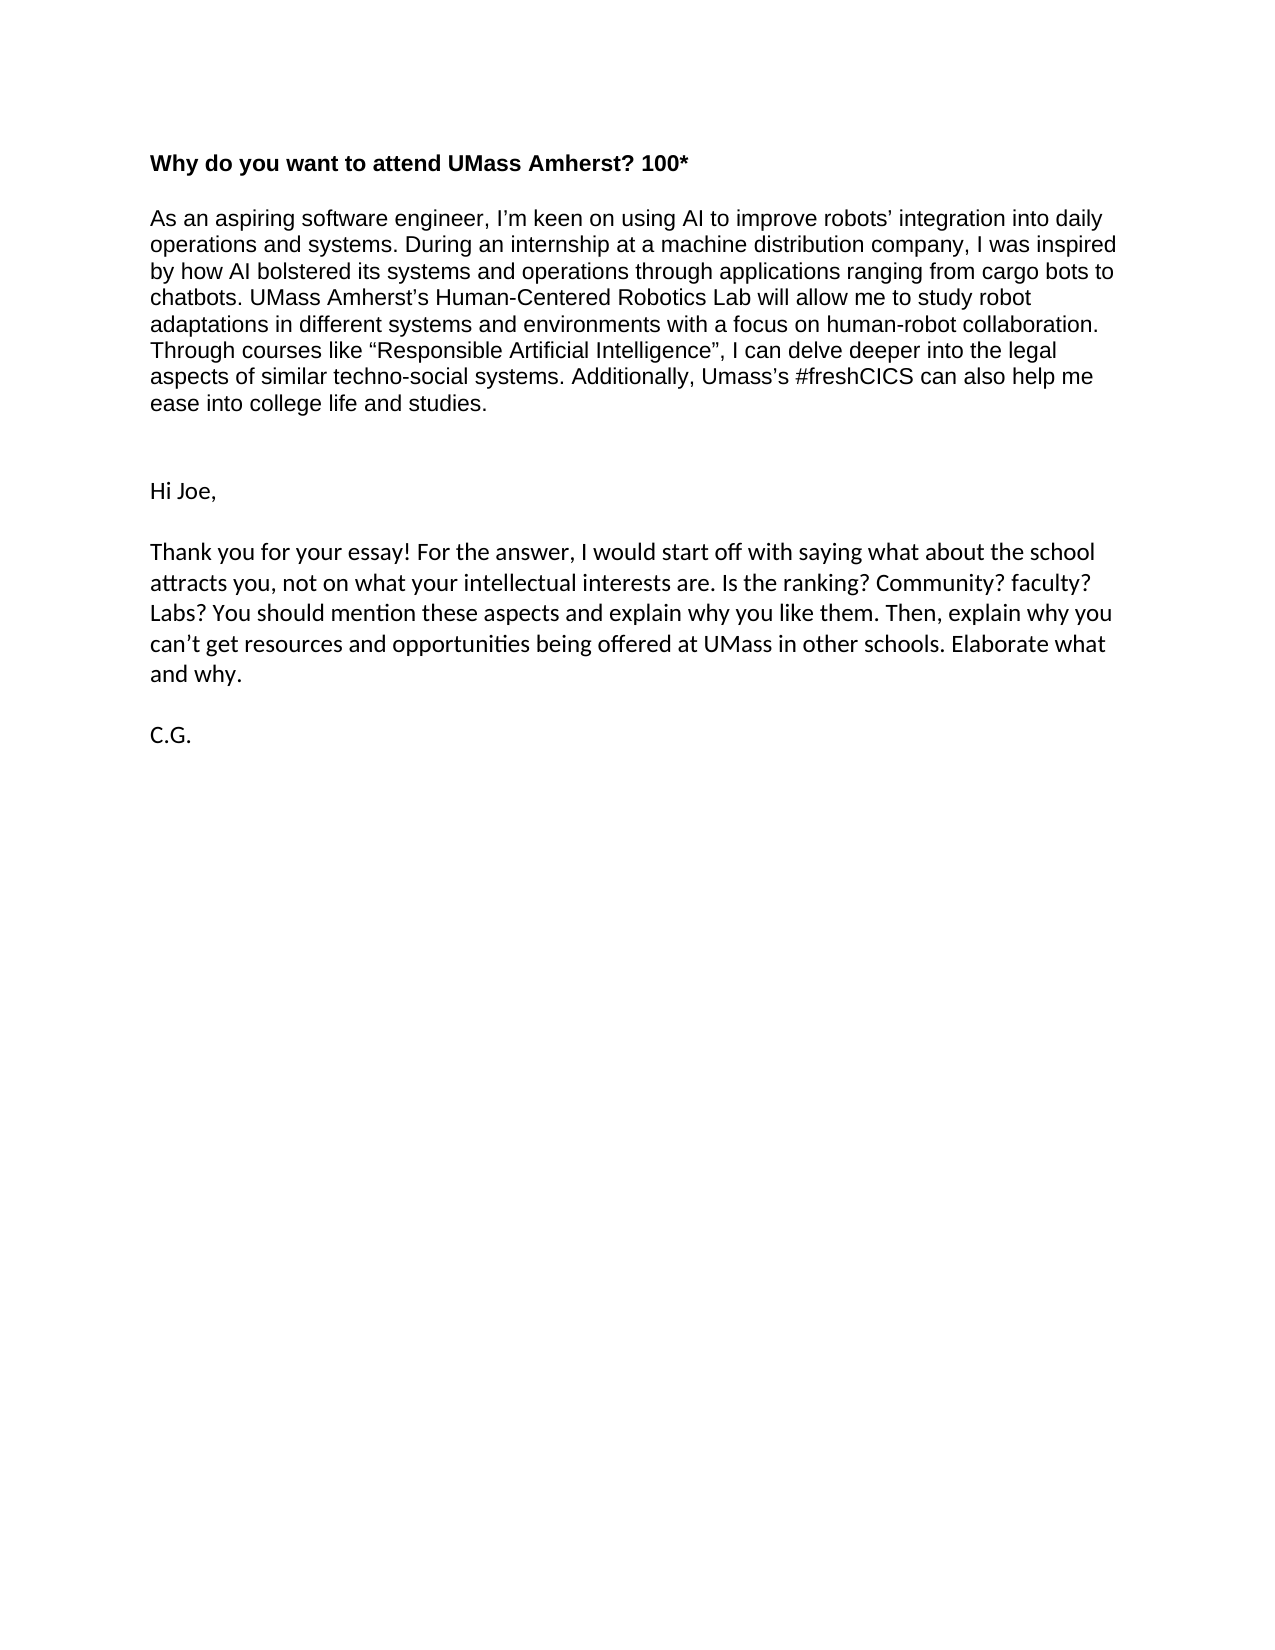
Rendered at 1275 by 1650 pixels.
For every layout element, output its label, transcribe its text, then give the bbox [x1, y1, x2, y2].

text C.G. [150, 719, 1125, 750]
text Why do you want to attend UMass Amherst? 100* [150, 150, 1125, 176]
text Thank you for your essay! For the answer, I would start off with saying what about the school attracts you, not on what your intellectual interests are. Is the ranking? Community? faculty? Labs? You should mention these aspects and explain why you like them. Then, explain why you can’t get resources and opportunities being offered at UMass in other schools. Elaborate what and why. [150, 536, 1125, 689]
text As an aspiring software engineer, I’m keen on using AI to improve robots’ integration into daily operations and systems. During an internship at a machine distribution company, I was inspired by how AI bolstered its systems and operations through applications ranging from cargo bots to chatbots. UMass Amherst’s Human-Centered Robotics Lab will allow me to study robot adaptations in different systems and environments with a focus on human-robot collaboration. Through courses like “Responsible Artificial Intelligence”, I can delve deeper into the legal aspects of similar techno-social systems. Additionally, Umass’s #freshCICS can also help me ease into college life and studies. [150, 205, 1125, 416]
text Hi Joe, [150, 475, 1125, 506]
